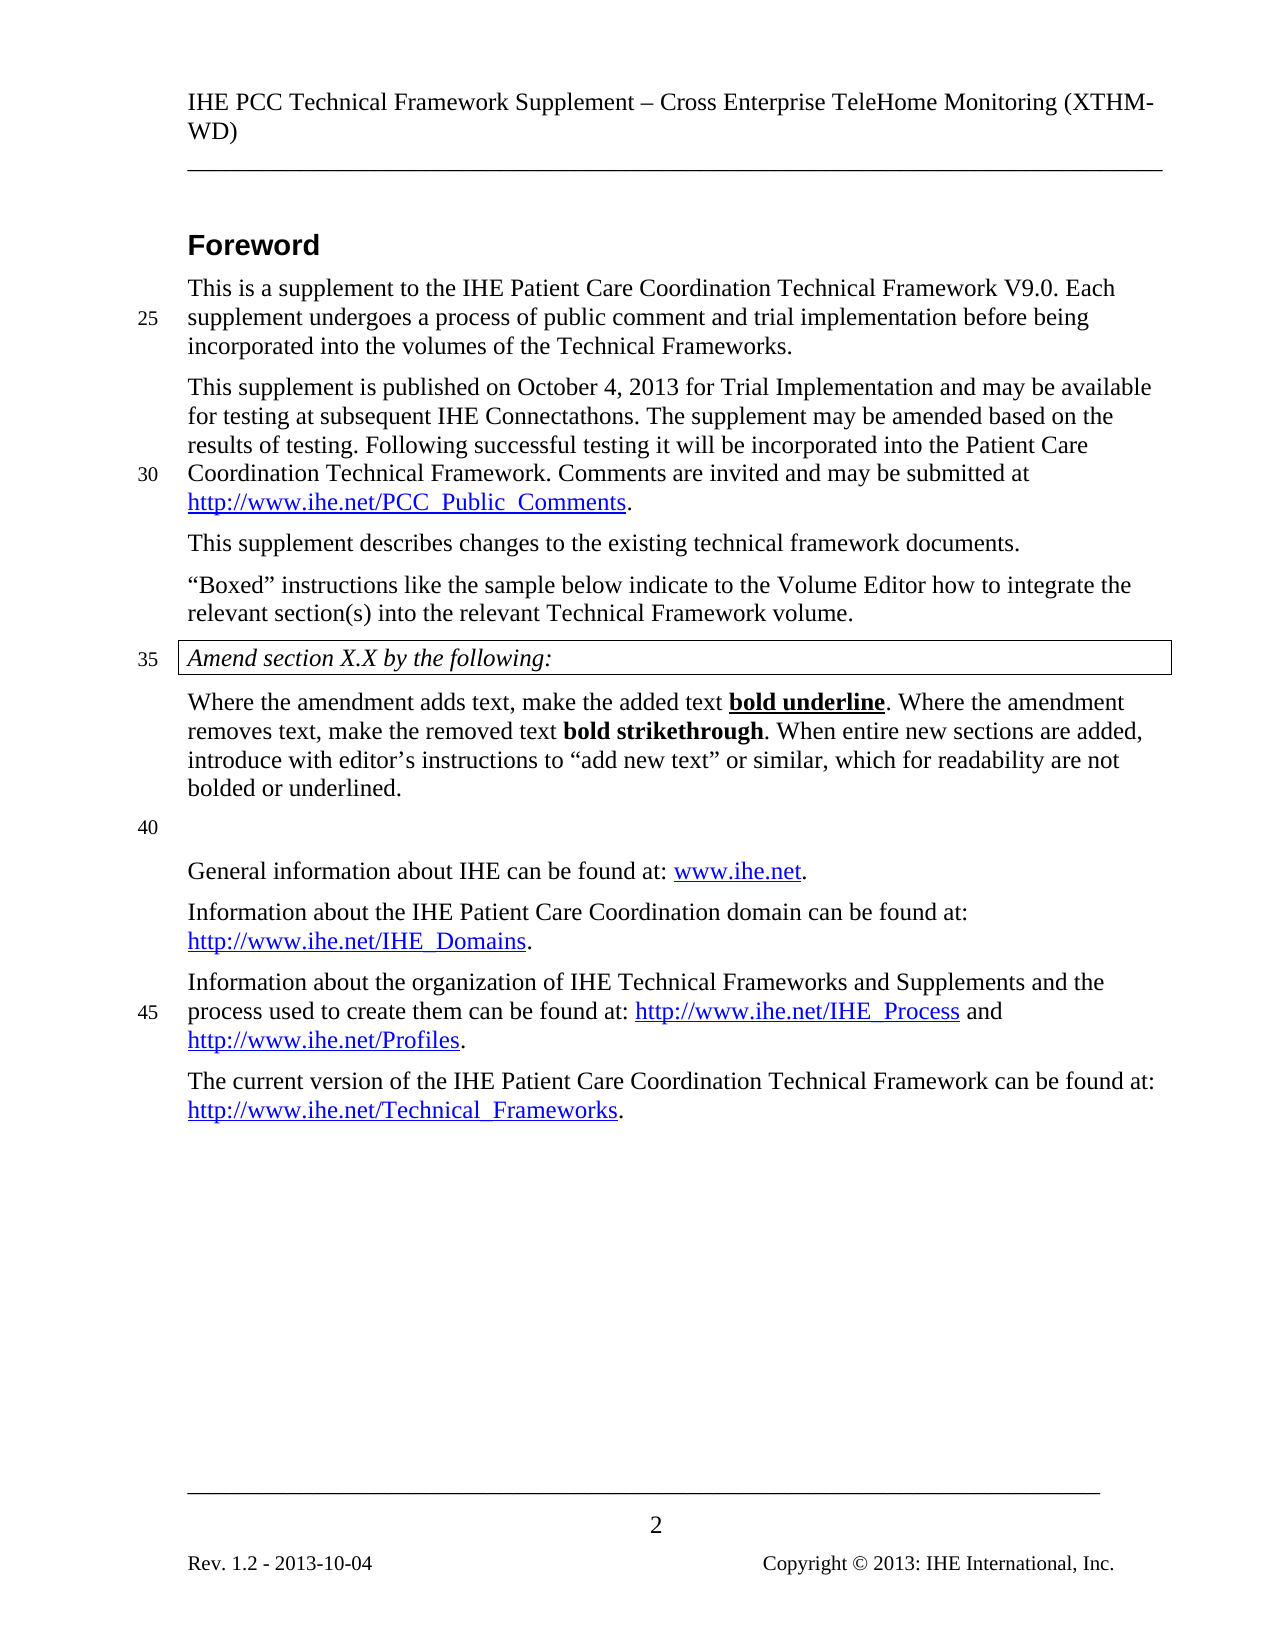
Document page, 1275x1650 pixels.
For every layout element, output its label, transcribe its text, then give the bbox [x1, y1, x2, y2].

text The current version of the IHE Patient Care Coordination Technical Framework can be found at: http://www.ihe.net/Technical_Frameworks.CONTENTS [187, 1066, 1162, 1123]
text General information about IHE can be found at: www.ihe.net. [187, 856, 1162, 885]
text “Boxed” instructions like the sample below indicate to the Volume Editor how to integrate the relevant section(s) into the relevant Technical Framework volume. [187, 570, 1162, 627]
text Information about the IHE Patient Care Coordination domain can be found at: http://www.ihe.net/IHE_Domains. [187, 897, 1162, 955]
text This is a supplement to the IHE Patient Care Coordination Technical Framework V9.0. Each supplement undergoes a process of public comment and trial implementation before being incorporated into the volumes of the Technical Frameworks. [187, 273, 1162, 360]
text Where the amendment adds text, make the added text bold underline. Where the amendment removes text, make the removed text bold strikethrough. When entire new sections are added, introduce with editor’s instructions to “add new text” or similar, which for readability are not bolded or underlined. [187, 687, 1162, 802]
text Amend section X.X by the following: [179, 641, 1171, 674]
text Foreword [187, 227, 1162, 261]
text This supplement is published on October 4, 2013 for Trial Implementation and may be available for testing at subsequent IHE Connectathons. The supplement may be amended based on the results of testing. Following successful testing it will be incorporated into the Patient Care Coordination Technical Framework. Comments are invited and may be submitted at http://www.ihe.net/PCC_Public_Comments. [187, 372, 1162, 516]
text Information about the organization of IHE Technical Frameworks and Supplements and the process used to create them can be found at: http://www.ihe.net/IHE_Process and http://www.ihe.net/Profiles. [187, 967, 1162, 1053]
text This supplement describes changes to the existing technical framework documents. [187, 528, 1162, 557]
